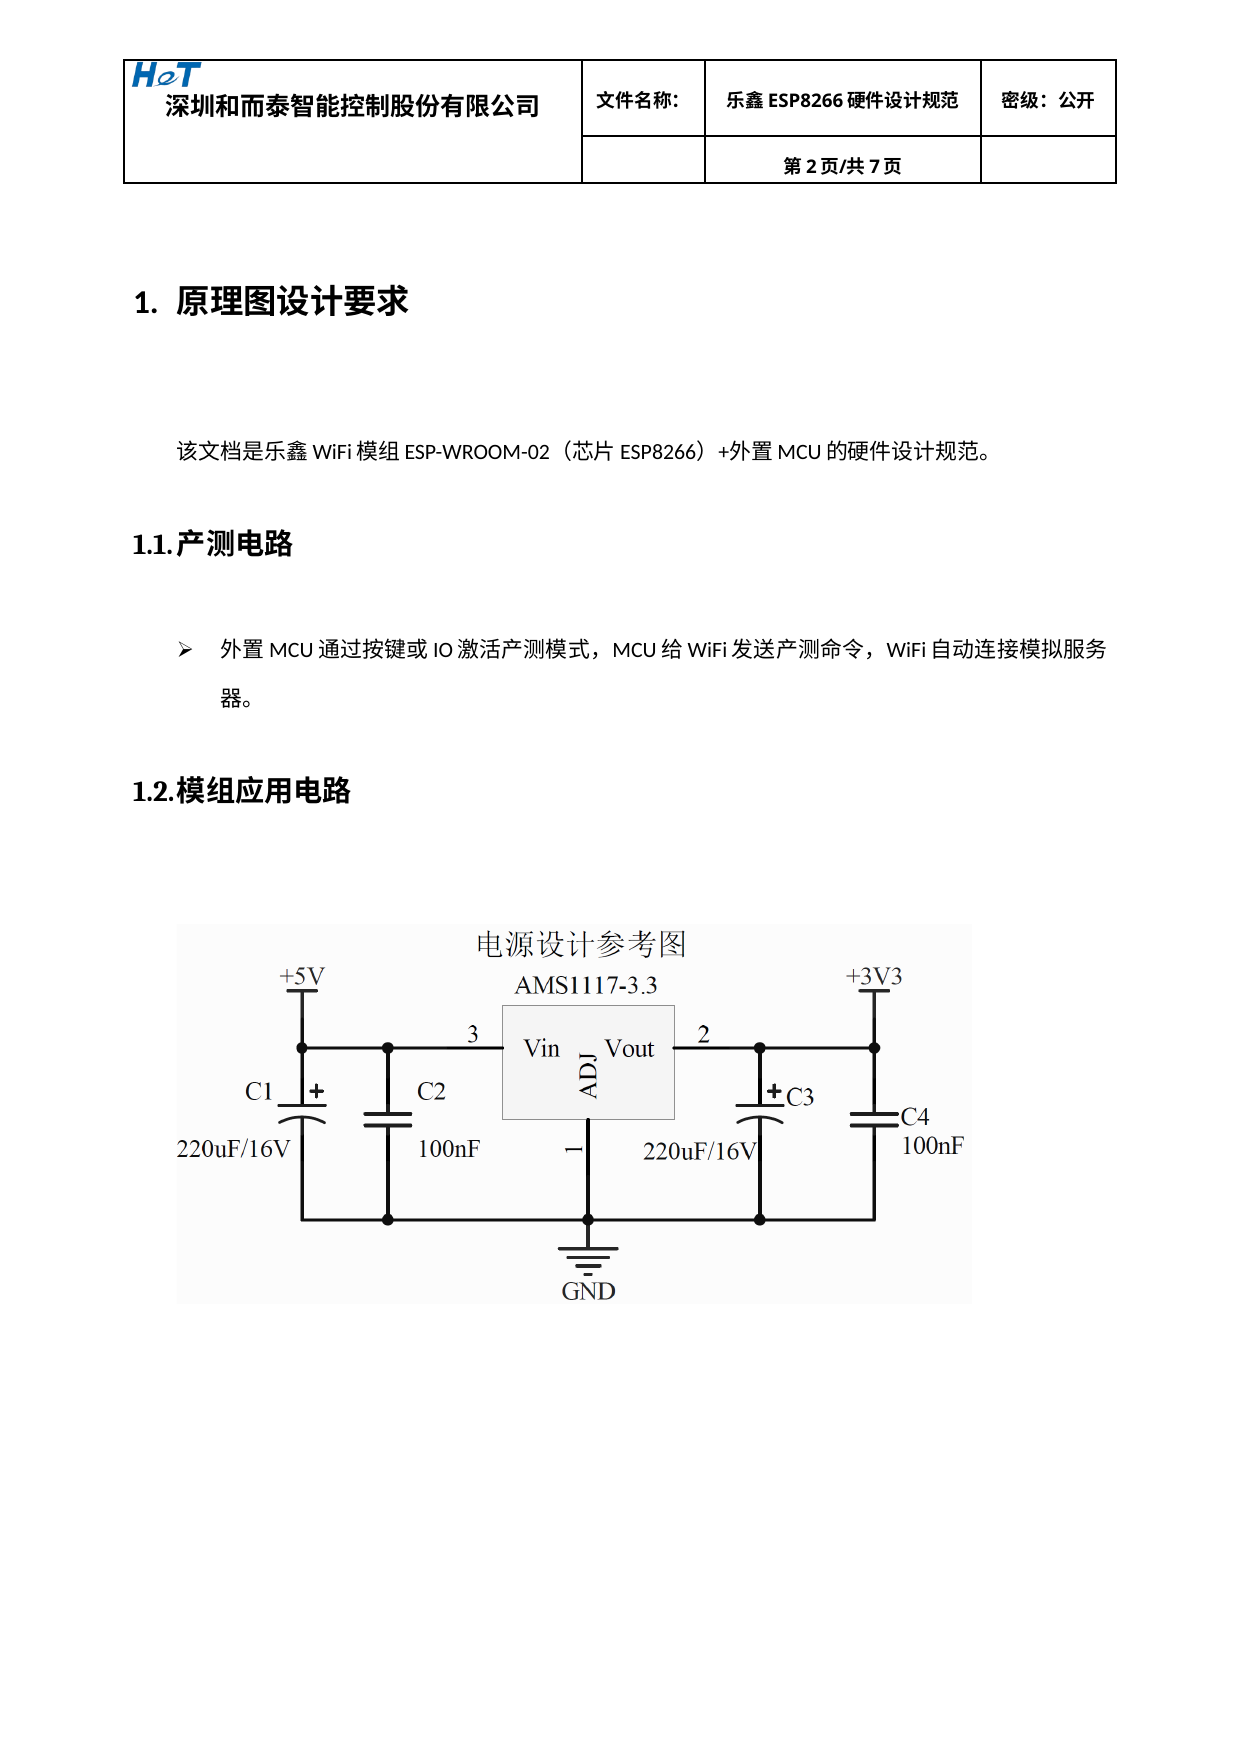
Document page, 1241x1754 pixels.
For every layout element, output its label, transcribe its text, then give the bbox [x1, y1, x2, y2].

subtitle 模组应用电路 [133, 756, 1107, 821]
picture [129, 61, 203, 88]
picture [176, 924, 972, 1304]
subtitle 原理图设计要求 [133, 266, 1107, 331]
list 外置MCU通过按键或IO激活产测模式，MCU给WiFi发送产测命令，WiFi自动连接模拟服务器。 [177, 632, 1107, 713]
subtitle 产测电路 [133, 509, 1107, 574]
text 该文档是乐鑫WiFi模组ESP-WROOM-02（芯片ESP8266）+外置MCU的硬件设计规范。 [133, 433, 1107, 466]
